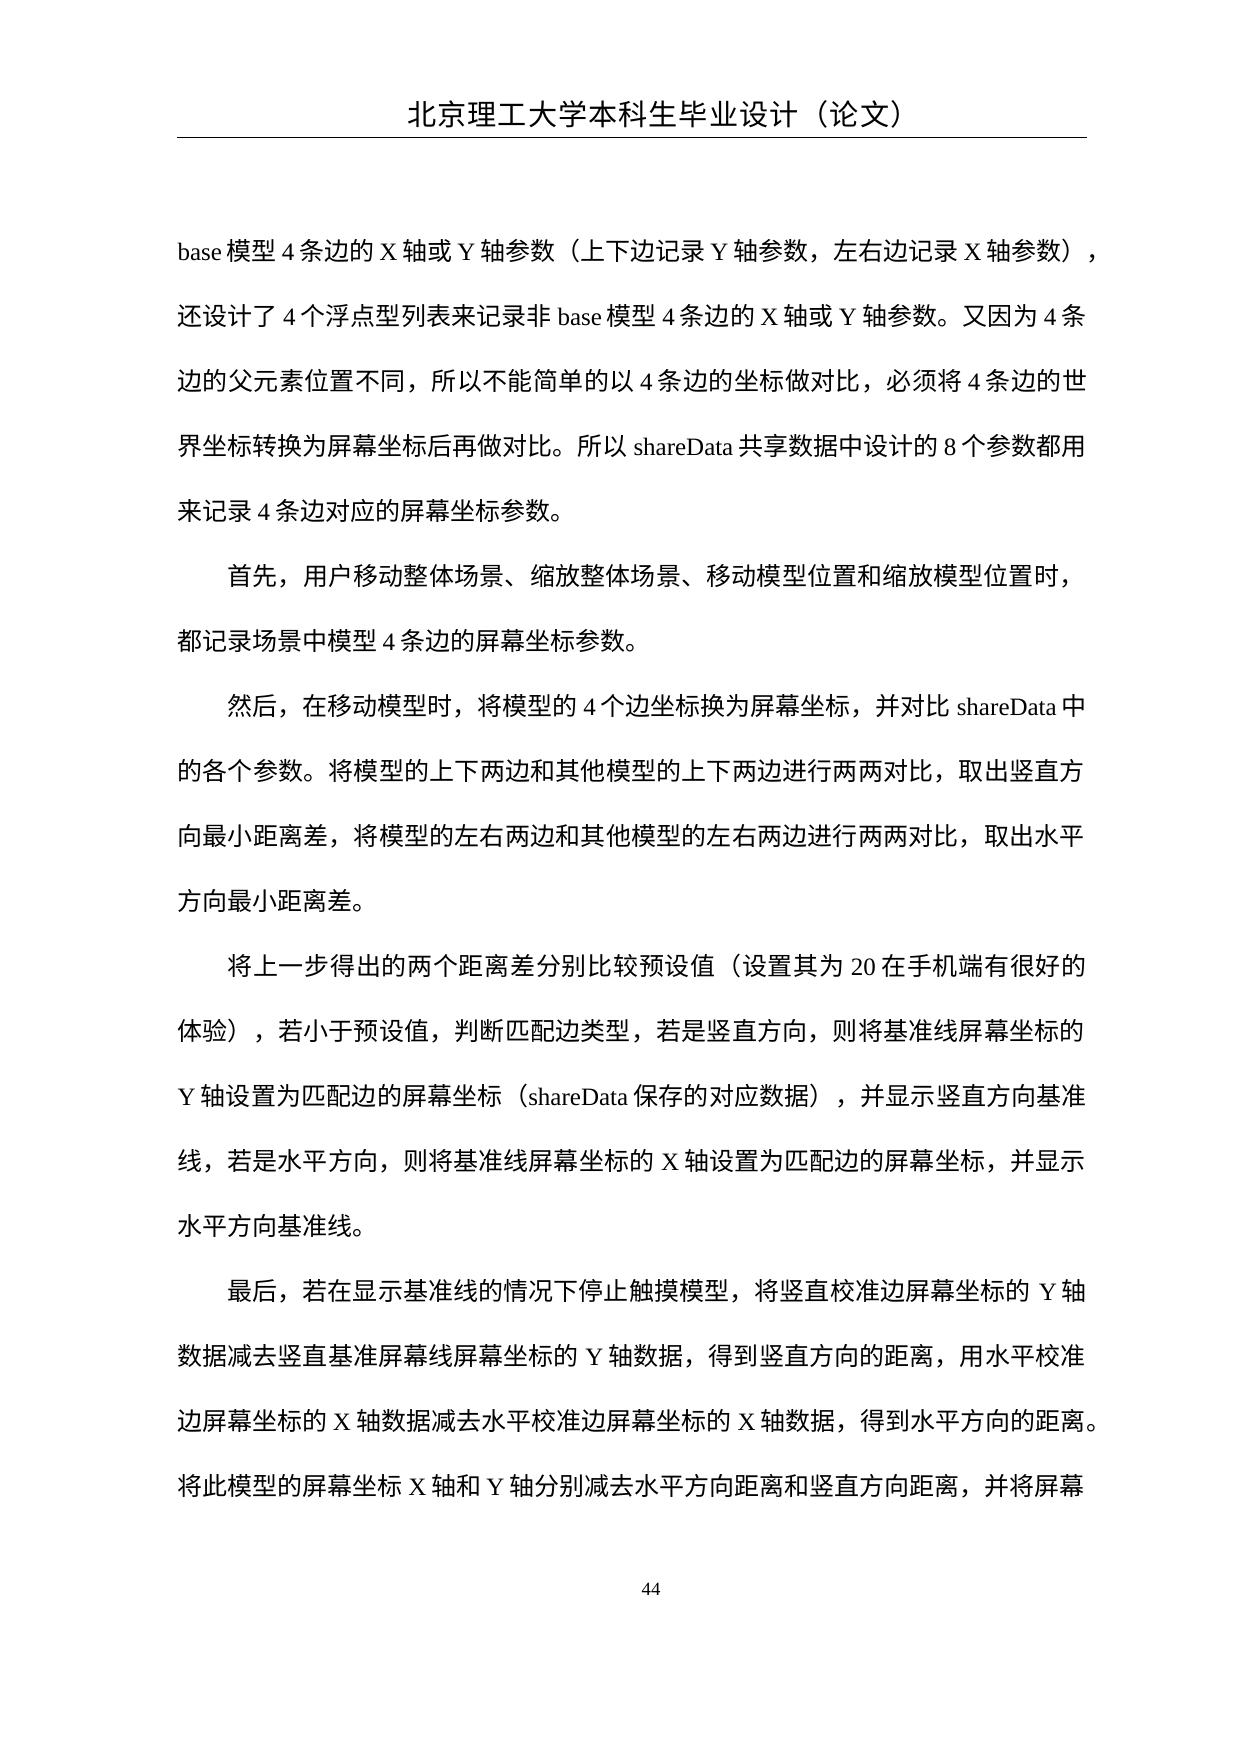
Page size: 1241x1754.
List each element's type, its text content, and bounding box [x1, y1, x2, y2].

text 然后，在移动模型时，将模型的4个边坐标换为屏幕坐标，并对比shareData中的各个参数。将模型的上下两边和其他模型的上下两边进行两两对比，取出竖直方向最小距离差，将模型的左右两边和其他模型的左右两边进行两两对比，取出水平方向最小距离差。 [177, 672, 1087, 932]
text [177, 217, 1087, 542]
text 首先，用户移动整体场景、缩放整体场景、移动模型位置和缩放模型位置时，都记录场景中模型4条边的屏幕坐标参数。 [177, 542, 1087, 672]
text 将上一步得出的两个距离差分别比较预设值（设置其为20在手机端有很好的体验），若小于预设值，判断匹配边类型，若是竖直方向，则将基准线屏幕坐标的Y轴设置为匹配边的屏幕坐标（shareData保存的对应数据），并显示竖直方向基准线，若是水平方向，则将基准线屏幕坐标的X轴设置为匹配边的屏幕坐标，并显示水平方向基准线。 [177, 932, 1087, 1257]
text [177, 1257, 1087, 1517]
